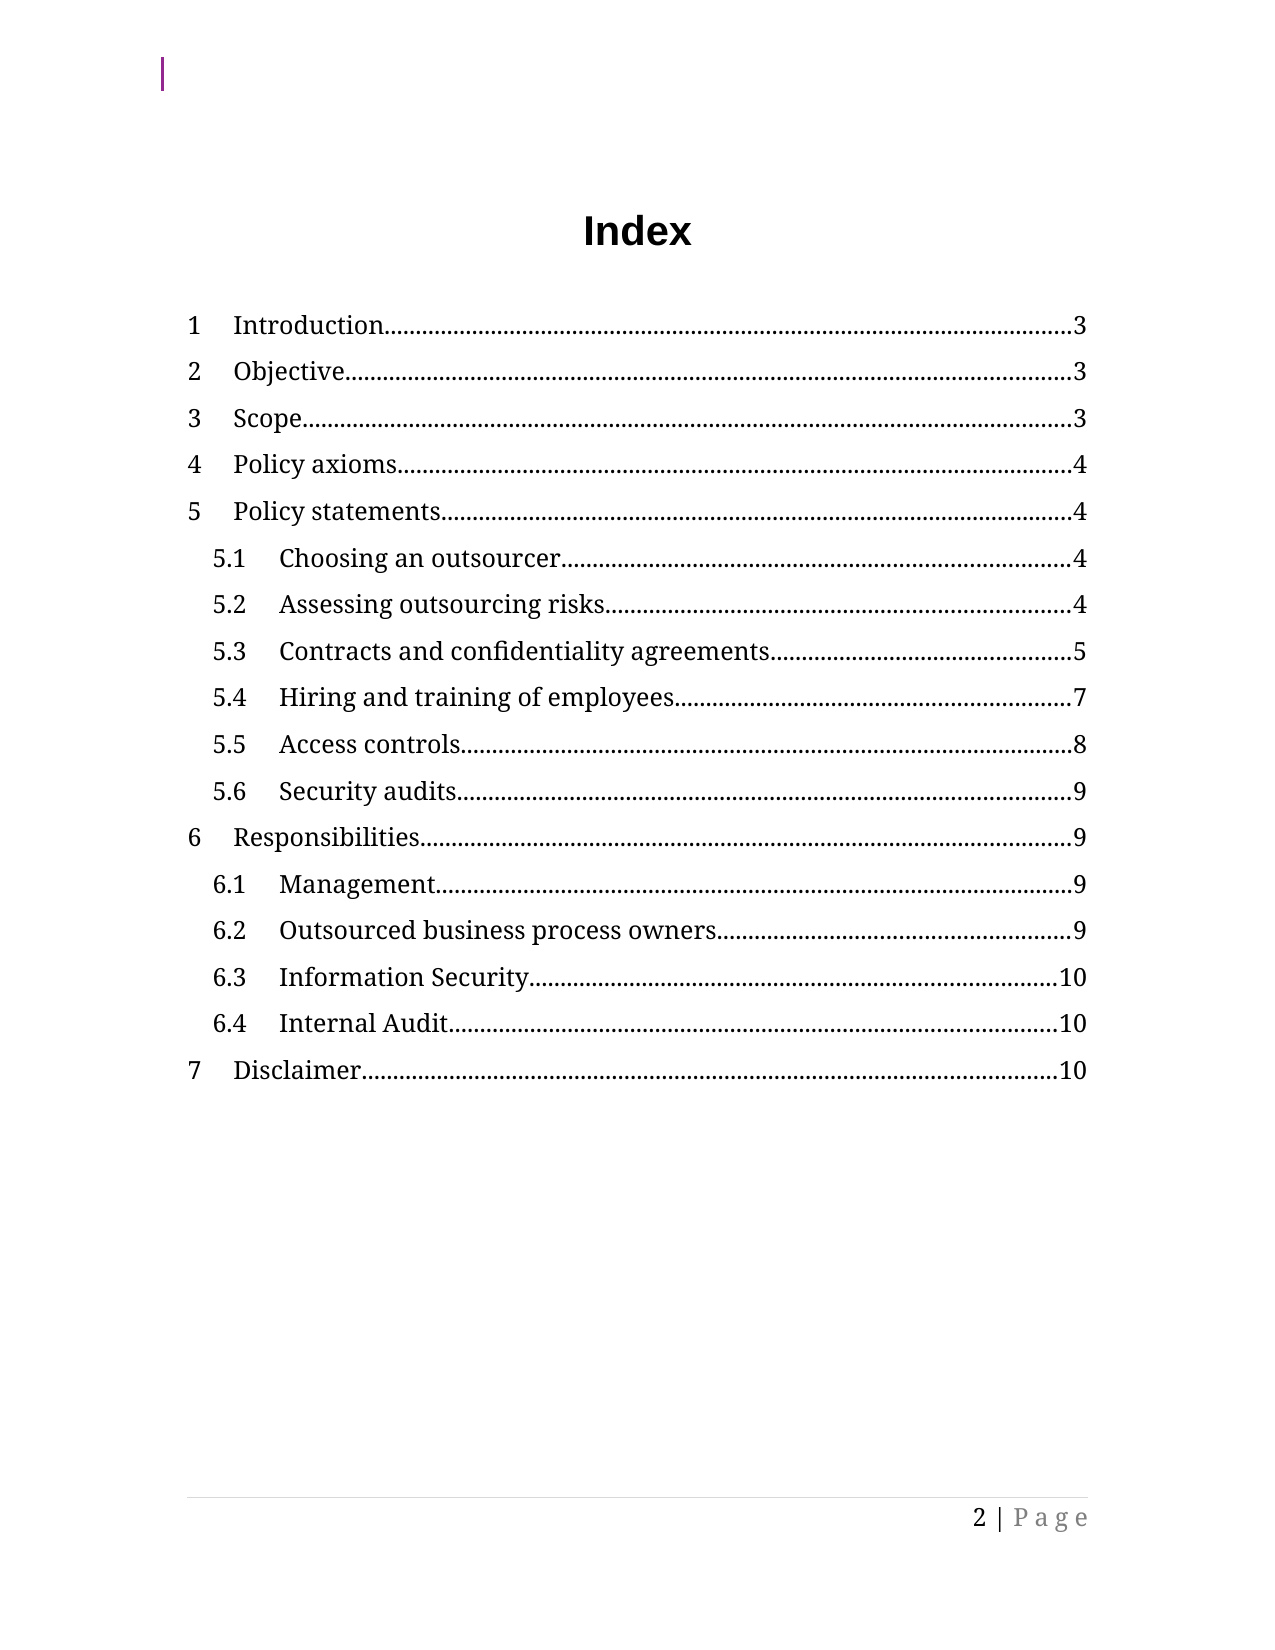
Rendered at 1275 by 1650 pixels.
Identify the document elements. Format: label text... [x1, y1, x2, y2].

text 3 Scope 3 [187, 401, 1088, 435]
text 6.4 Internal Audit 10 [212, 1006, 1088, 1040]
text 5.6 Security audits 9 [212, 773, 1088, 807]
text 5.2 Assessing outsourcing risks 4 [212, 587, 1088, 621]
text 5.4 Hiring and training of employees 7 [212, 680, 1088, 714]
text 2 Objective 3 [187, 354, 1088, 388]
text 6.3 Information Security 10 [212, 959, 1088, 993]
text 6.1 Management 9 [212, 866, 1088, 900]
text 1 Introduction 3 [187, 307, 1088, 342]
text 6 Responsibilities 9 [187, 820, 1088, 854]
text 6.2 Outsourced business process owners 9 [212, 913, 1088, 947]
text 4 Policy axioms 4 [187, 447, 1088, 481]
text 5.5 Access controls 8 [212, 727, 1088, 761]
text 5.3 Contracts and confidentiality agreements 5 [212, 633, 1088, 667]
text 7 Disclaimer 10 [187, 1052, 1088, 1087]
text 5 Policy statements 4 [187, 494, 1088, 528]
text 5.1 Choosing an outsourcer 4 [212, 540, 1088, 574]
text Index [187, 206, 1088, 254]
